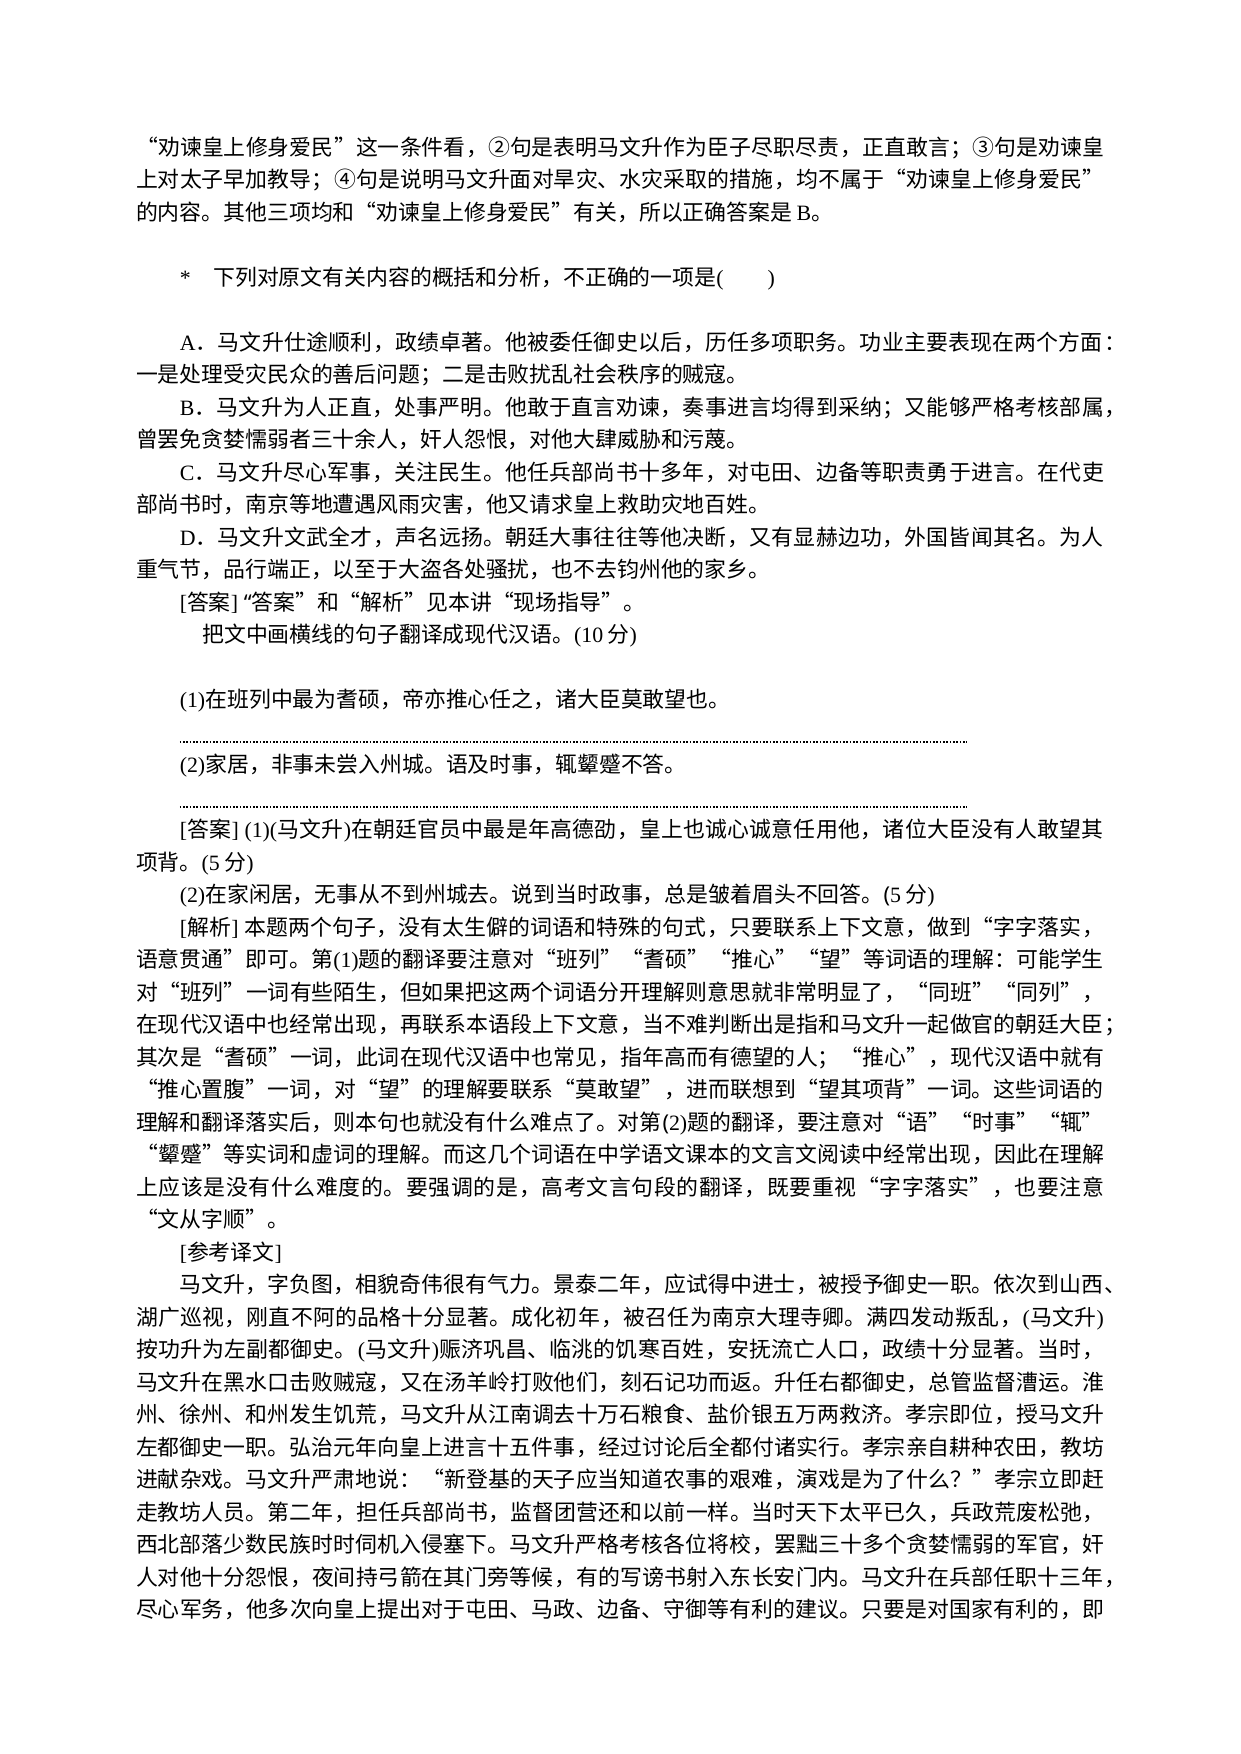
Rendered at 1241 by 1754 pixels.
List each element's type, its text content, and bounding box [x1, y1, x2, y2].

text (1)在班列中最为耆硕，帝亦推心任之，诸大臣莫敢望也。 [136, 682, 1104, 714]
text * 下列对原文有关内容的概括和分析，不正确的一项是( ) [136, 259, 1104, 292]
text (2)在家闲居，无事从不到州城去。说到当时政事，总是皱着眉头不回答。(5分) [136, 877, 1104, 909]
text C．马文升尽心军事，关注民生。他任兵部尚书十多年，对屯田、边备等职责勇于进言。在代吏部尚书时，南京等地遭遇风雨灾害，他又请求皇上救助灾地百姓。 [136, 454, 1104, 519]
text  把文中画横线的句子翻译成现代汉语。(10分) [136, 617, 1104, 649]
text (2)家居，非事未尝入州城。语及时事，辄颦蹙不答。 [136, 747, 1104, 779]
text [解析] 本题两个句子，没有太生僻的词语和特殊的句式，只要联系上下文意，做到“字字落实，语意贯通”即可。第(1)题的翻译要注意对“班列”“耆硕”“推心”“望”等词语的理解：可能学生对“班列”一词有些陌生，但如果把这两个词语分开理解则意思就非常明显了，“同班”“同列”，在现代汉语中也经常出现，再联系本语段上下文意，当不难判断出是指和马文升一起做官的朝廷大臣；其次是“耆硕”一词，此词在现代汉语中也常见，指年高而有德望的人；“推心”，现代汉语中就有“推心置腹”一词，对“望”的理解要联系“莫敢望”，进而联想到“望其项背”一词。这些词语的理解和翻译落实后，则本句也就没有什么难点了。对第(2)题的翻译，要注意对“语”“时事”“辄”“颦蹙”等实词和虚词的理解。而这几个词语在中学语文课本的文言文阅读中经常出现，因此在理解上应该是没有什么难度的。要强调的是，高考文言句段的翻译，既要重视“字字落实”，也要注意“文从字顺”。 [136, 909, 1104, 1234]
text A．马文升仕途顺利，政绩卓著。他被委任御史以后，历任多项职务。功业主要表现在两个方面：一是处理受灾民众的善后问题；二是击败扰乱社会秩序的贼寇。 [136, 324, 1104, 389]
text [答案] “答案”和“解析”见本讲“现场指导”。 [136, 584, 1104, 617]
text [136, 129, 1104, 227]
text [136, 1267, 1104, 1624]
text [参考译文] [136, 1234, 1104, 1267]
text B．马文升为人正直，处事严明。他敢于直言劝谏，奏事进言均得到采纳；又能够严格考核部属，曾罢免贪婪懦弱者三十余人，奸人怨恨，对他大肆威胁和污蔑。 [136, 389, 1104, 454]
text D．马文升文武全才，声名远扬。朝廷大事往往等他决断，又有显赫边功，外国皆闻其名。为人重气节，品行端正，以至于大盗各处骚扰，也不去钧州他的家乡。 [136, 519, 1104, 584]
text [答案] (1)(马文升)在朝廷官员中最是年高德劭，皇上也诚心诚意任用他，诸位大臣没有人敢望其项背。(5分) [136, 812, 1104, 877]
